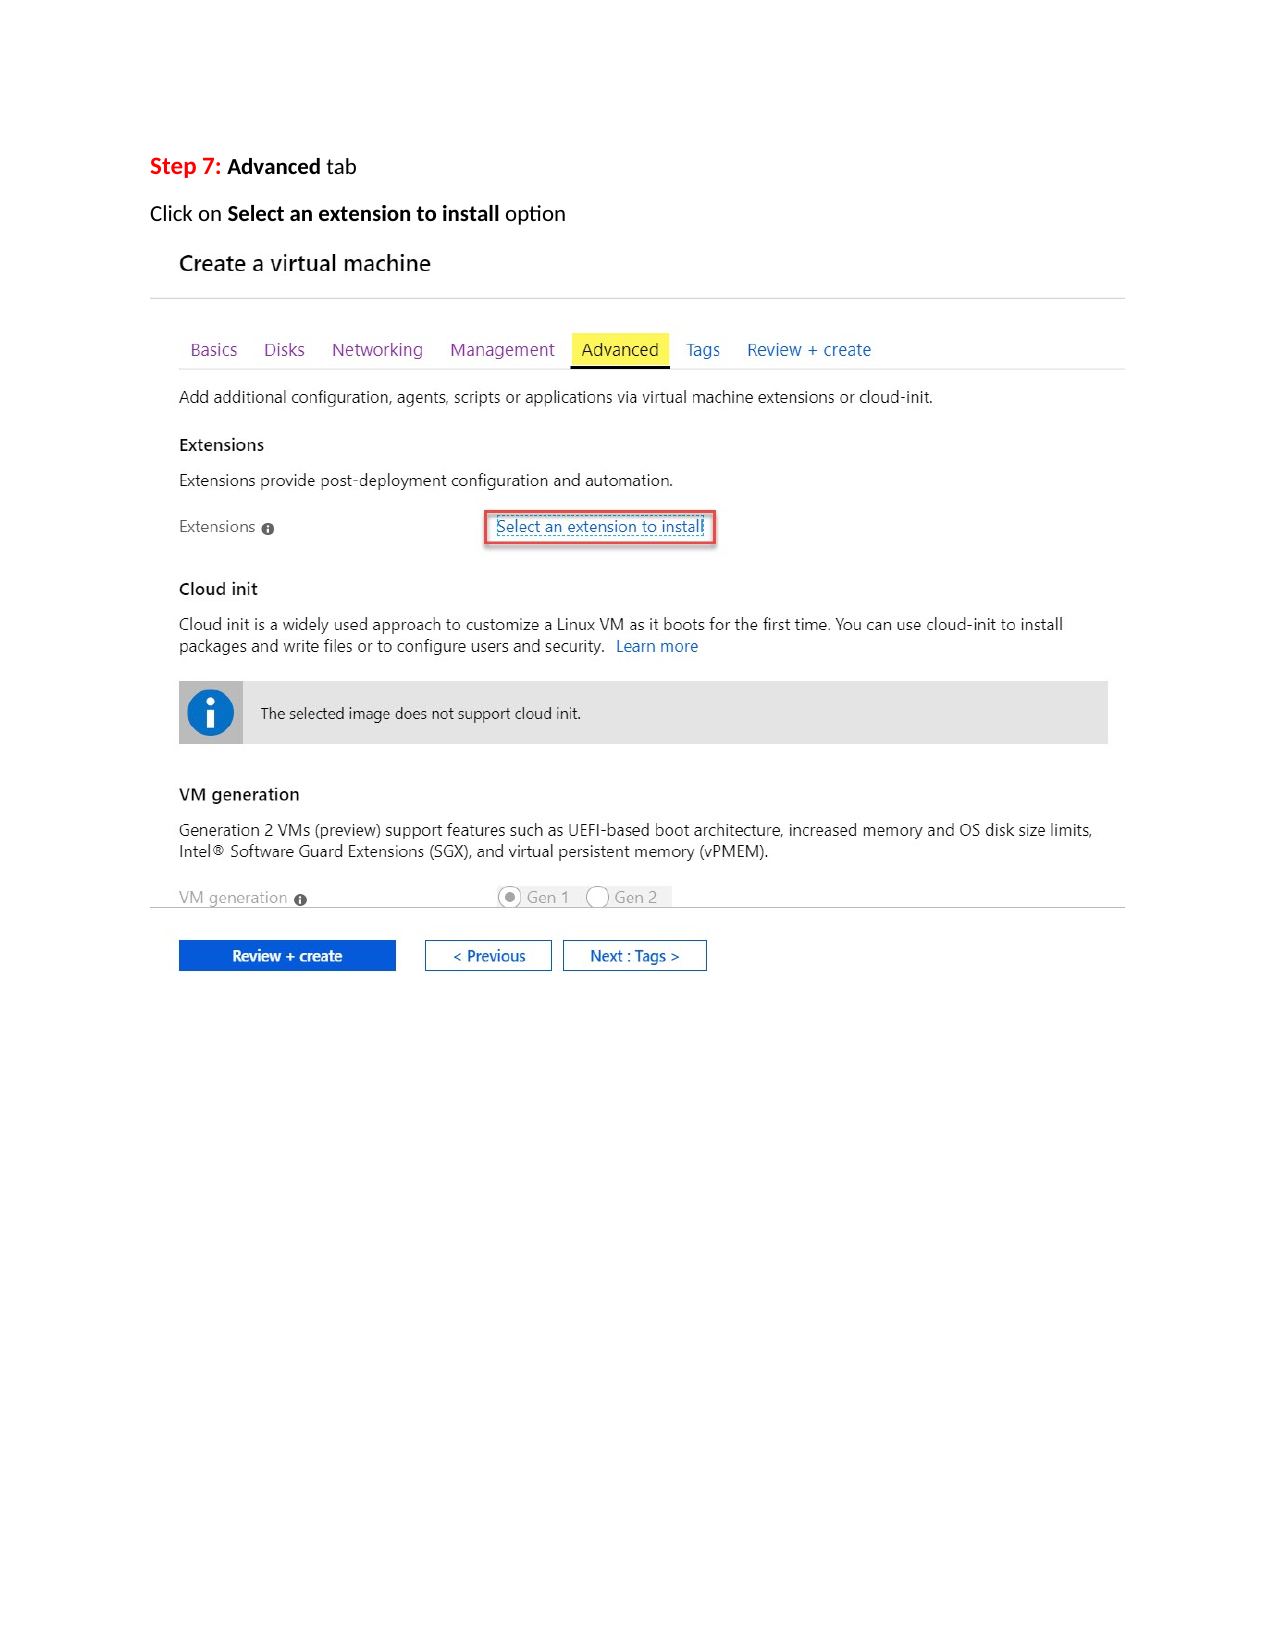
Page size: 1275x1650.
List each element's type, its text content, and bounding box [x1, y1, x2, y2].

picture [150, 246, 1125, 986]
text Step 7: Advanced tab [150, 150, 1125, 181]
text Click on Select an extension to install option [150, 199, 1125, 228]
